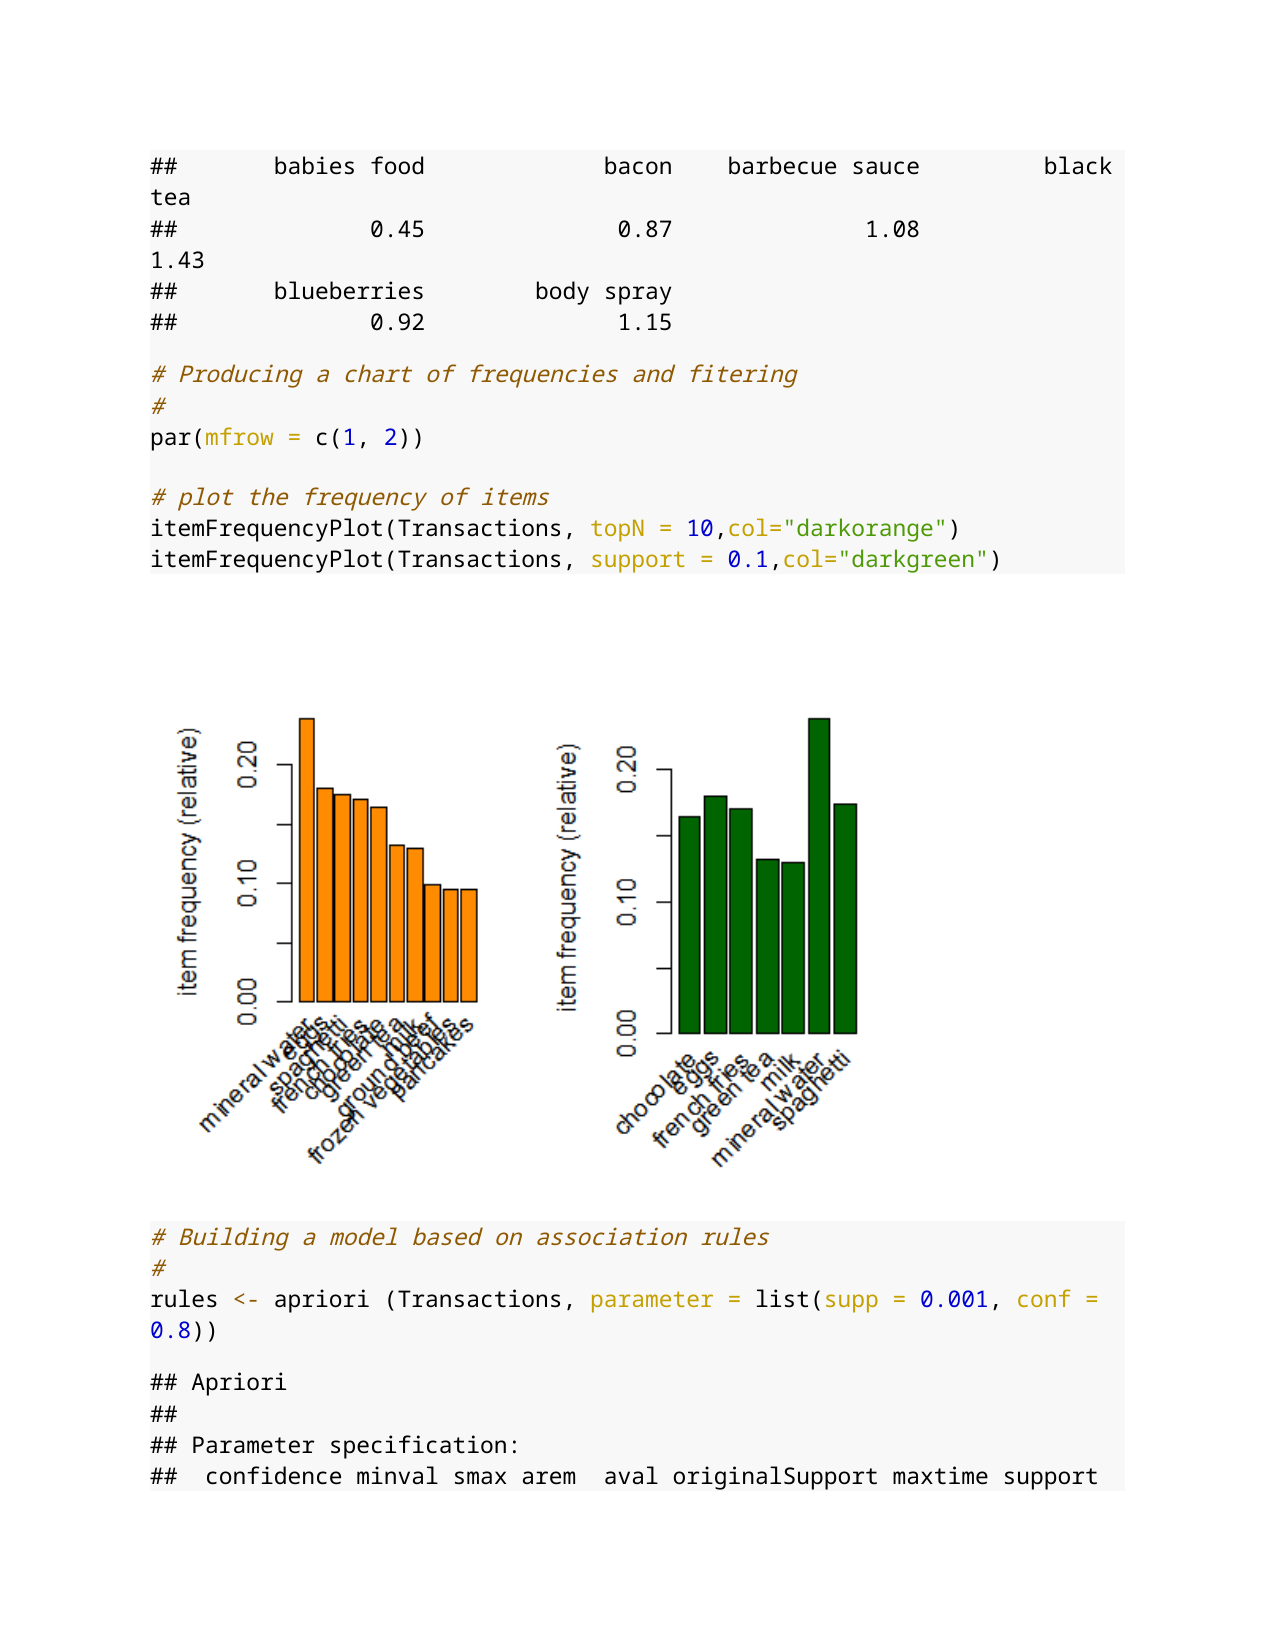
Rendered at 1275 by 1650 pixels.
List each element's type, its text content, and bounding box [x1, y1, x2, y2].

text # Building a model based on association rules # rules <- apriori (Transactions, parameter = list(supp = 0.001, conf = 0.8)) [164, 1221, 1125, 1346]
picture [168, 595, 927, 1202]
text # Producing a chart of frequencies and fitering # par(mfrow = c(1, 2)) # plot the frequency of items itemFrequencyPlot(Transactions, topN = 10,col="darkorange") itemFrequencyPlot(Transactions, support = 0.1,col="darkgreen") [150, 358, 1125, 574]
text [150, 150, 1125, 337]
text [150, 1366, 1125, 1491]
